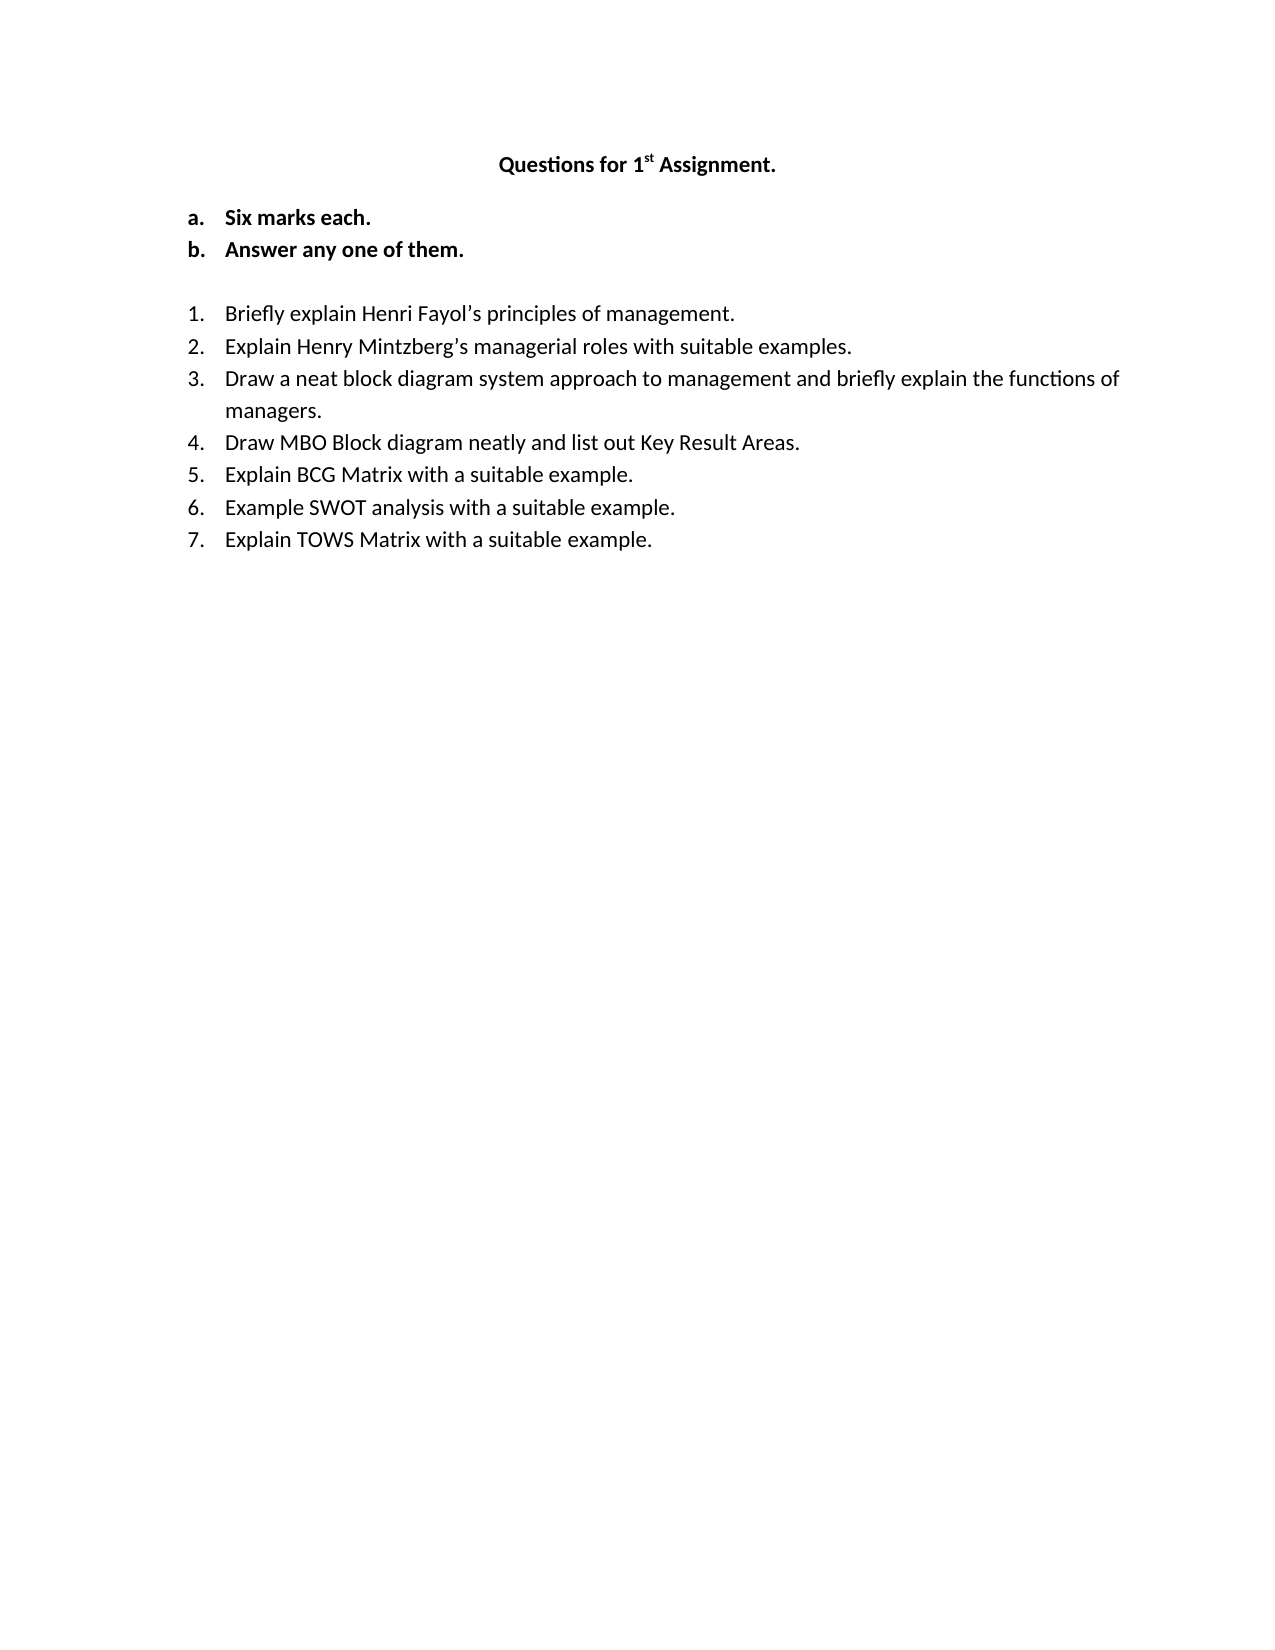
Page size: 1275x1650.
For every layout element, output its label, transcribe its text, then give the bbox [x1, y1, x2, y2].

list Explain BCG Matrix with a suitable example. [187, 461, 1125, 488]
list Explain Henry Mintzberg’s managerial roles with suitable examples. [187, 332, 1125, 360]
list Draw a neat block diagram system approach to management and briefly explain the functions of managers. [187, 364, 1125, 424]
text Questions for 1st Assignment. [150, 150, 1125, 178]
list Draw MBO Block diagram neatly and list out Key Result Areas. [187, 428, 1125, 456]
list Briefly explain Henri Fayol’s principles of management. [187, 299, 1125, 328]
list Example SWOT analysis with a suitable example. [187, 493, 1125, 521]
list Explain TOWS Matrix with a suitable example. [187, 525, 1125, 553]
list Answer any one of them. [187, 235, 1125, 263]
list Six marks each. [187, 203, 1125, 231]
